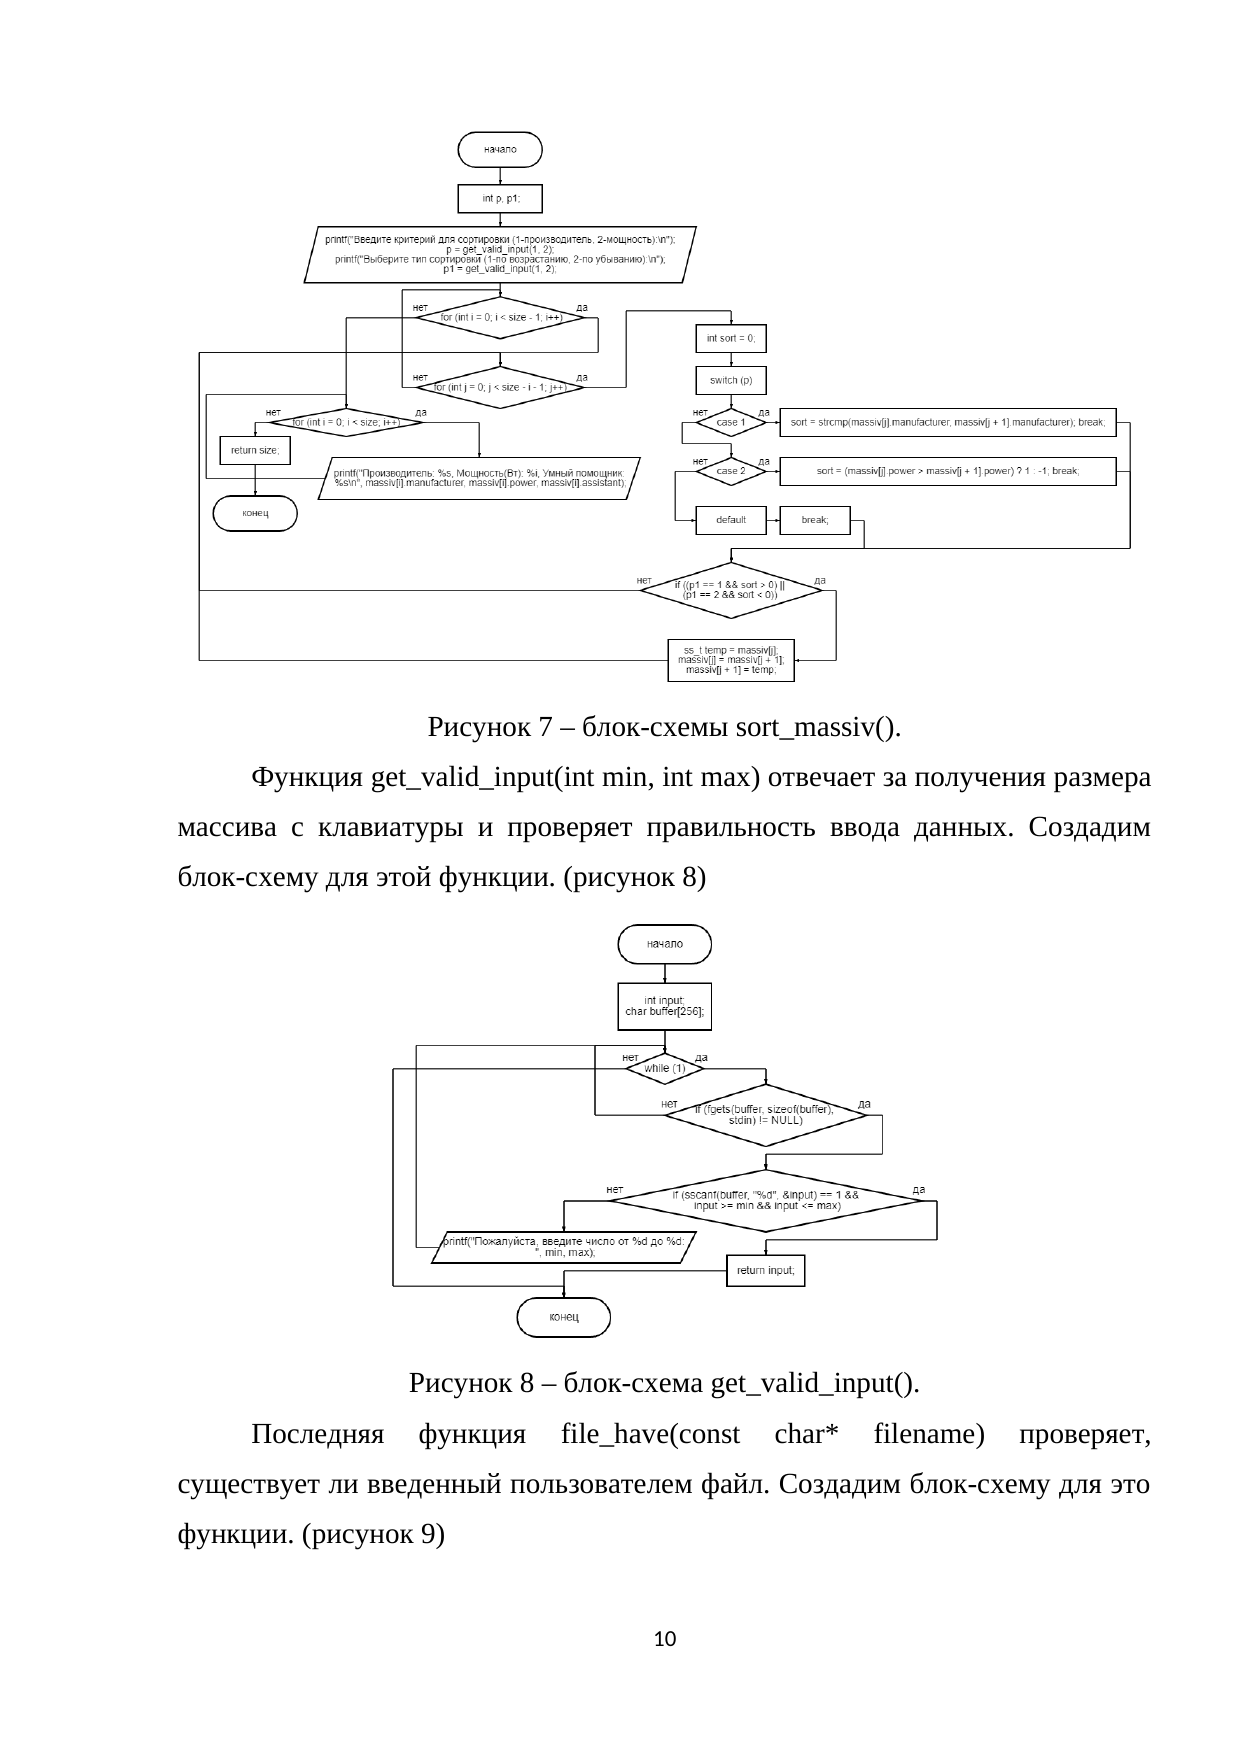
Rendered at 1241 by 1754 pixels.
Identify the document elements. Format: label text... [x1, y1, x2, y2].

list Функция get_valid_input(int min, int max) отвечает за получения размера массива с клавиатуры и проверяет правильность ввода данных. Создадим блок-схему для этой функции. (рисунок 8) [177, 759, 1152, 893]
picture [377, 910, 952, 1352]
list Рисунок 8 – блок-схема get_valid_input(). [177, 1366, 1152, 1399]
picture [185, 118, 1144, 695]
list Рисунок 7 – блок-схемы sort_massiv(). [177, 709, 1152, 742]
list Последняя функция file_have(const char* filename) проверяет, существует ли введенный пользователем файл. Создадим блок-схему для это функции. (рисунок 9) [177, 1416, 1152, 1550]
